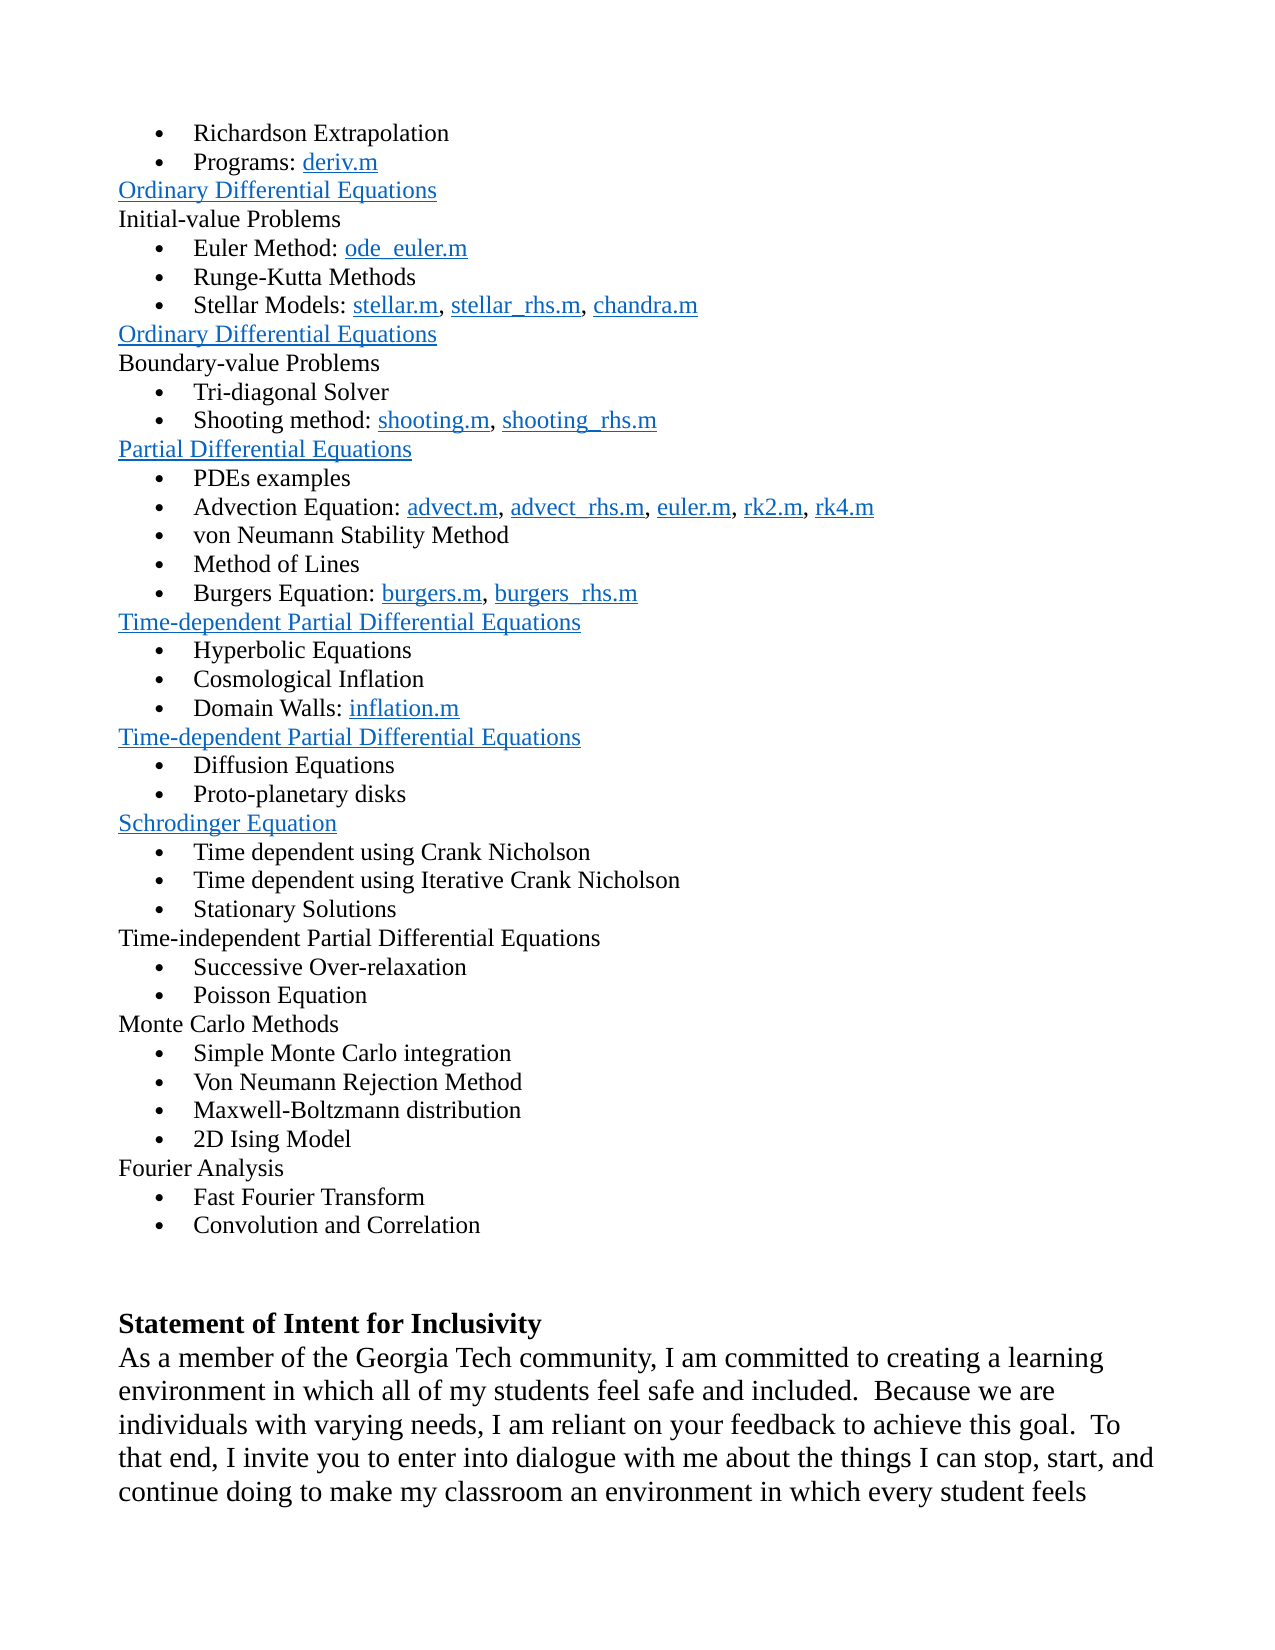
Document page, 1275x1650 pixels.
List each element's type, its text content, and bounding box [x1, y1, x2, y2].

list Richardson Extrapolation [156, 118, 1157, 147]
list Stellar Models: stellar.m, stellar_rhs.m, chandra.m [156, 291, 1157, 319]
text Time-dependent Partial Differential Equations [118, 722, 1157, 751]
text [118, 1340, 1157, 1508]
list Cosmological Inflation [156, 664, 1157, 693]
text Monte Carlo Methods [118, 1009, 1157, 1038]
list Von Neumann Rejection Method [156, 1067, 1157, 1096]
list Time dependent using Iterative Crank Nicholson [156, 866, 1157, 894]
list Convolution and Correlation [156, 1211, 1157, 1239]
text Ordinary Differential Equations Initial-value Problems [118, 176, 1157, 233]
list Fast Fourier Transform [156, 1182, 1157, 1211]
list Successive Over-relaxation [156, 952, 1157, 981]
text Statement of Intent for Inclusivity [118, 1306, 1157, 1340]
text Time-dependent Partial Differential Equations [118, 607, 1157, 636]
list Stationary Solutions [156, 894, 1157, 923]
list Diffusion Equations [156, 751, 1157, 779]
list von Neumann Stability Method [156, 521, 1157, 549]
list Time dependent using Crank Nicholson [156, 837, 1157, 866]
list Poisson Equation [156, 981, 1157, 1009]
list 2D Ising Model [156, 1124, 1157, 1153]
text Partial Differential Equations [118, 434, 1157, 463]
list Simple Monte Carlo integration [156, 1038, 1157, 1067]
list Method of Lines [156, 549, 1157, 578]
list Euler Method: ode_euler.m [156, 233, 1157, 262]
list Shooting method: shooting.m, shooting_rhs.m [156, 406, 1157, 434]
text Ordinary Differential Equations Boundary-value Problems [118, 319, 1157, 377]
list Runge-Kutta Methods [156, 262, 1157, 291]
list Advection Equation: advect.m, advect_rhs.m, euler.m, rk2.m, rk4.m [156, 492, 1157, 521]
list Burgers Equation: burgers.m, burgers_rhs.m [156, 578, 1157, 607]
list Programs: deriv.m [156, 147, 1157, 176]
list PDEs examples [156, 463, 1157, 492]
list Proto-planetary disks [156, 779, 1157, 808]
list Maxwell-Boltzmann distribution [156, 1096, 1157, 1124]
text Time-independent Partial Differential Equations [118, 923, 1157, 952]
list Domain Walls: inflation.m [156, 693, 1157, 722]
list Tri-diagonal Solver [156, 377, 1157, 406]
list Hyperbolic Equations [156, 636, 1157, 664]
text Fourier Analysis [118, 1153, 1157, 1182]
text Schrodinger Equation [118, 808, 1157, 837]
